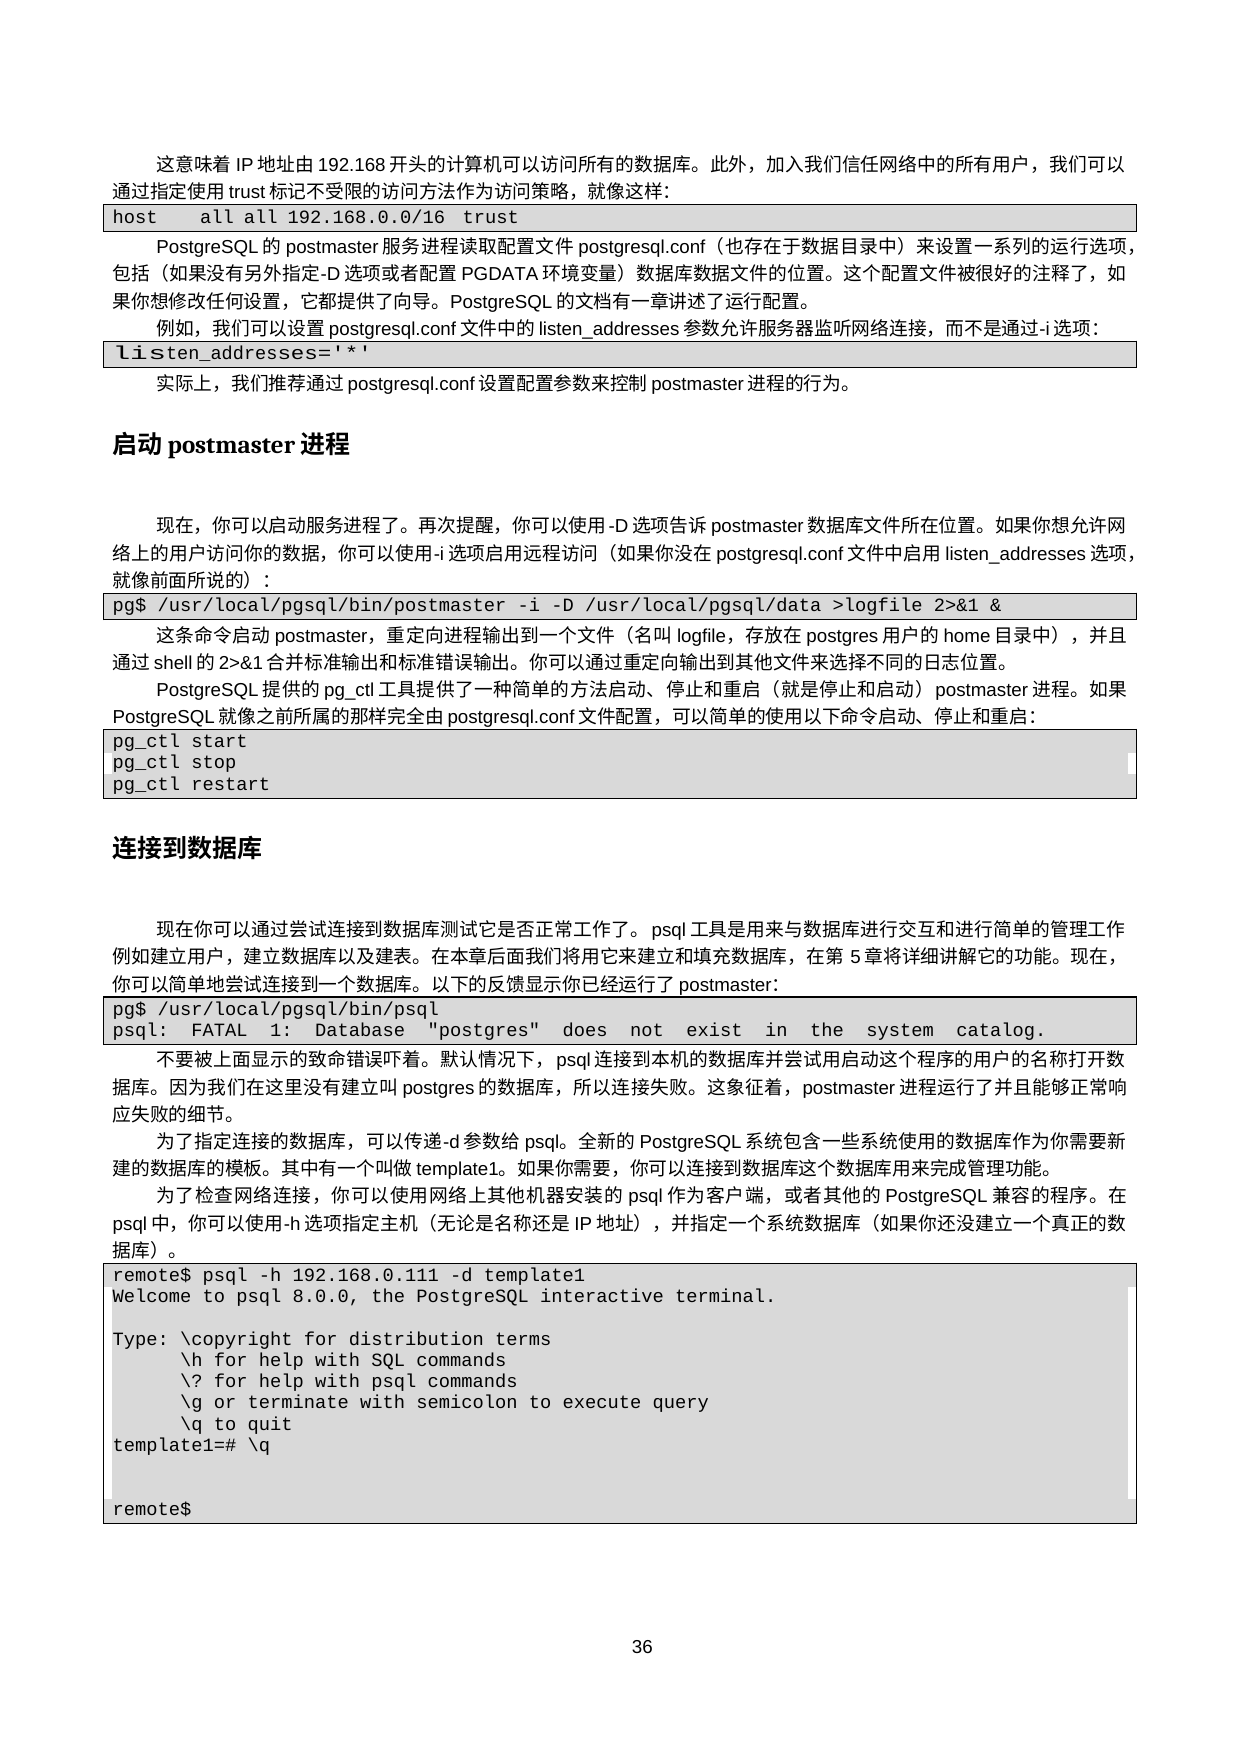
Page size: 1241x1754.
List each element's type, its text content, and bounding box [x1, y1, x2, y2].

text host all all 192.168.0.0/16 trust [104, 205, 1136, 231]
text PostgreSQL的postmaster服务进程读取配置文件postgresql.conf（也存在于数据目录中）来设置一系列的运行选项，包括（如果没有另外指定-D选项或者配置PGDATA环境变量）数据库数据文件的位置。这个配置文件被很好的注释了，如果你想修改任何设置，它都提供了向导。PostgreSQL的文档有一章讲述了运行配置。 [112, 232, 1128, 313]
text 这意味着IP地址由192.168开头的计算机可以访问所有的数据库。此外，加入我们信任网络中的所有用户，我们可以通过指定使用trust标记不受限的访问方法作为访问策略，就像这样： [112, 150, 1128, 204]
text \h for help with SQL commands [112, 1351, 1128, 1372]
text 例如，我们可以设置postgresql.conf文件中的listen_addresses参数允许服务器监听网络连接，而不是通过-i选项： [112, 313, 1128, 341]
text PostgreSQL提供的pg_ctl工具提供了一种简单的方法启动、停止和重启（就是停止和启动）postmaster进程。如果PostgreSQL就像之前所属的那样完全由postgresql.conf文件配置，可以简单的使用以下命令启动、停止和重启： [112, 674, 1128, 729]
text listen_addresses='*' [104, 342, 1136, 367]
text 这条命令启动postmaster，重定向进程输出到一个文件（名叫logfile，存放在postgres用户的home目录中），并且通过shell的2>&1合并标准输出和标准错误输出。你可以通过重定向输出到其他文件来选择不同的日志位置。 [112, 620, 1128, 674]
text pg_ctl restart [104, 771, 1136, 798]
text \q to quit [112, 1414, 1128, 1436]
text pg$ /usr/local/pgsql/bin/psql [104, 998, 1136, 1018]
text pg$ /usr/local/pgsql/bin/postmaster -i -D /usr/local/pgsql/data >logfile 2>&1 & [104, 594, 1136, 619]
text 实际上，我们推荐通过postgresql.conf设置配置参数来控制postmaster进程的行为。 [112, 368, 1128, 395]
text remote$ psql -h 192.168.0.111 -d template1 [104, 1264, 1136, 1287]
text template1=# \q [112, 1436, 1128, 1457]
text pg_ctl stop [112, 753, 1128, 771]
text \g or terminate with semicolon to execute query [112, 1393, 1128, 1414]
text 现在你可以通过尝试连接到数据库测试它是否正常工作了。psql工具是用来与数据库进行交互和进行简单的管理工作例如建立用户，建立数据库以及建表。在本章后面我们将用它来建立和填充数据库，在第5章将详细讲解它的功能。现在，你可以简单地尝试连接到一个数据库。以下的反馈显示你已经运行了postmaster： [112, 915, 1128, 996]
text \? for help with psql commands [112, 1372, 1128, 1393]
text 不要被上面显示的致命错误吓着。默认情况下，psql连接到本机的数据库并尝试用启动这个程序的用户的名称打开数据库。因为我们在这里没有建立叫postgres的数据库，所以连接失败。这象征着，postmaster进程运行了并且能够正常响应失败的细节。 [112, 1045, 1128, 1127]
text psql: FATAL 1: Database "postgres" does not exist in the system catalog. [104, 1018, 1136, 1044]
text Type: \copyright for distribution terms [112, 1329, 1128, 1351]
subtitle 启动postmaster进程 [112, 424, 1128, 461]
subtitle 连接到数据库 [112, 828, 1128, 864]
text 为了检查网络连接，你可以使用网络上其他机器安装的psql作为客户端，或者其他的PostgreSQL兼容的程序。在psql中，你可以使用-h选项指定主机（无论是名称还是IP地址），并指定一个系统数据库（如果你还没建立一个真正的数据库）。 [112, 1181, 1128, 1263]
text 为了指定连接的数据库，可以传递-d参数给psql。全新的PostgreSQL系统包含一些系统使用的数据库作为你需要新建的数据库的模板。其中有一个叫做template1。如果你需要，你可以连接到数据库这个数据库用来完成管理功能。 [112, 1127, 1128, 1181]
text pg_ctl start [104, 730, 1136, 753]
text Welcome to psql 8.0.0, the PostgreSQL interactive terminal. [112, 1287, 1128, 1308]
text remote$ [104, 1496, 1136, 1523]
text 现在，你可以启动服务进程了。再次提醒，你可以使用-D选项告诉postmaster数据库文件所在位置。如果你想允许网络上的用户访问你的数据，你可以使用-i选项启用远程访问（如果你没在postgresql.conf文件中启用listen_addresses选项，就像前面所说的）： [112, 511, 1128, 593]
